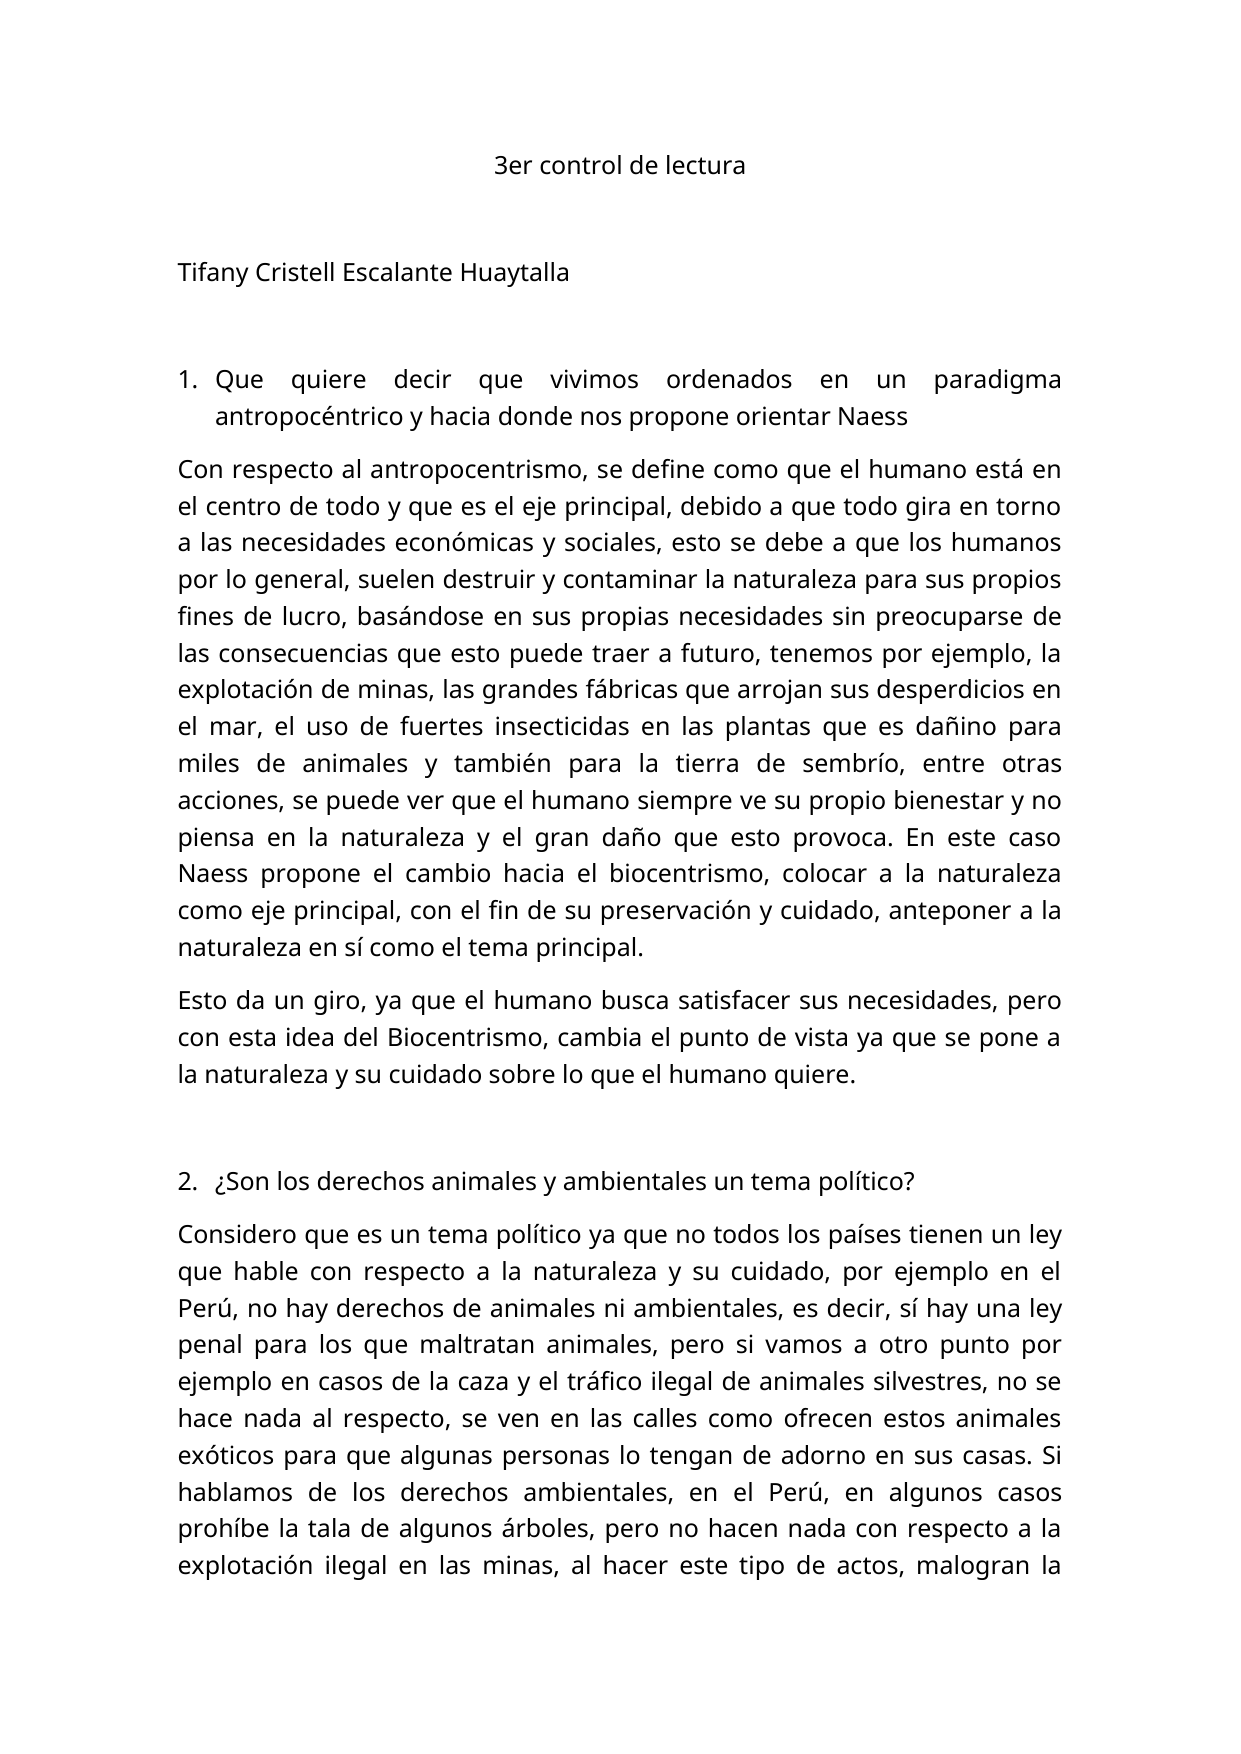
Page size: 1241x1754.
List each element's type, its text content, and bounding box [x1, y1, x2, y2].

text Esto da un giro, ya que el humano busca satisfacer sus necesidades, pero con esta idea del Biocentrismo, cambia el punto de vista ya que se pone a la naturaleza y su cuidado sobre lo que el humano quiere. [177, 983, 1063, 1091]
list ¿Son los derechos animales y ambientales un tema político? [177, 1163, 1063, 1197]
text Tifany Cristell Escalante Huaytalla [177, 254, 1063, 288]
list Que quiere decir que vivimos ordenados en un paradigma antropocéntrico y hacia donde nos propone orientar Naess [177, 361, 1063, 432]
text 3er control de lectura [177, 148, 1063, 182]
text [177, 1217, 1063, 1582]
text Con respecto al antropocentrismo, se define como que el humano está en el centro de todo y que es el eje principal, debido a que todo gira en torno a las necesidades económicas y sociales, esto se debe a que los humanos por lo general, suelen destruir y contaminar la naturaleza para sus propios fines de lucro, basándose en sus propias necesidades sin preocuparse de las consecuencias que esto puede traer a futuro, tenemos por ejemplo, la explotación de minas, las grandes fábricas que arrojan sus desperdicios en el mar, el uso de fuertes insecticidas en las plantas que es dañino para miles de animales y también para la tierra de sembrío, entre otras acciones, se puede ver que el humano siempre ve su propio bienestar y no piensa en la naturaleza y el gran daño que esto provoca. En este caso Naess propone el cambio hacia el biocentrismo, colocar a la naturaleza como eje principal, con el fin de su preservación y cuidado, anteponer a la naturaleza en sí como el tema principal. [177, 452, 1063, 964]
